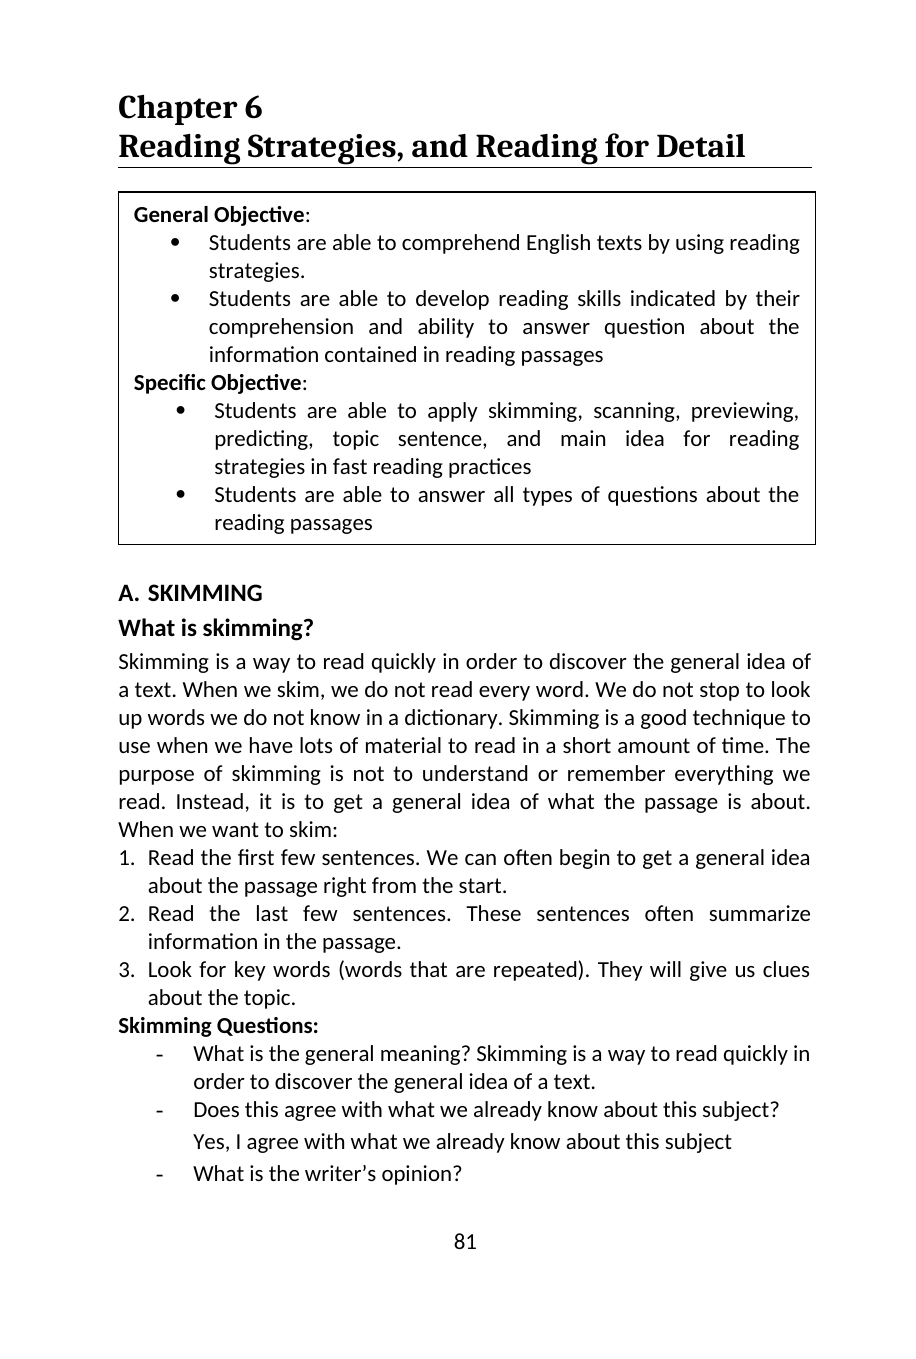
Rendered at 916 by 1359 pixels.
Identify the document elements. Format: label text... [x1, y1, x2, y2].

list Look for key words (words that are repeated). They will give us clues about the topic. [118, 955, 812, 1011]
list Does this agree with what we already know about this subject? [156, 1095, 812, 1123]
text What is skimming? [118, 612, 812, 642]
list Yes, I agree with what we already know about this subject [193, 1127, 812, 1155]
list Read the first few sentences. We can often begin to get a general idea about the passage right from the start. [118, 843, 812, 899]
text Skimming is a way to read quickly in order to discover the general idea of a text. When we skim, we do not read every word. We do not stop to look up words we do not know in a dictionary. Skimming is a good technique to use when we have lots of material to read in a short amount of time. The purpose of skimming is not to understand or remember everything we read. Instead, it is to get a general idea of what the passage is about. When we want to skim: [118, 647, 812, 843]
text Skimming Questions: [118, 1011, 812, 1039]
text Chapter 6 [118, 89, 812, 127]
list What is the writer’s opinion? [156, 1159, 812, 1187]
list Read the last few sentences. These sentences often summarize information in the passage. [118, 899, 812, 955]
list What is the general meaning? Skimming is a way to read quickly in order to discover the general idea of a text. [156, 1039, 812, 1095]
text Reading Strategies, and Reading for Detail [118, 127, 812, 167]
list SKIMMING [118, 577, 812, 607]
